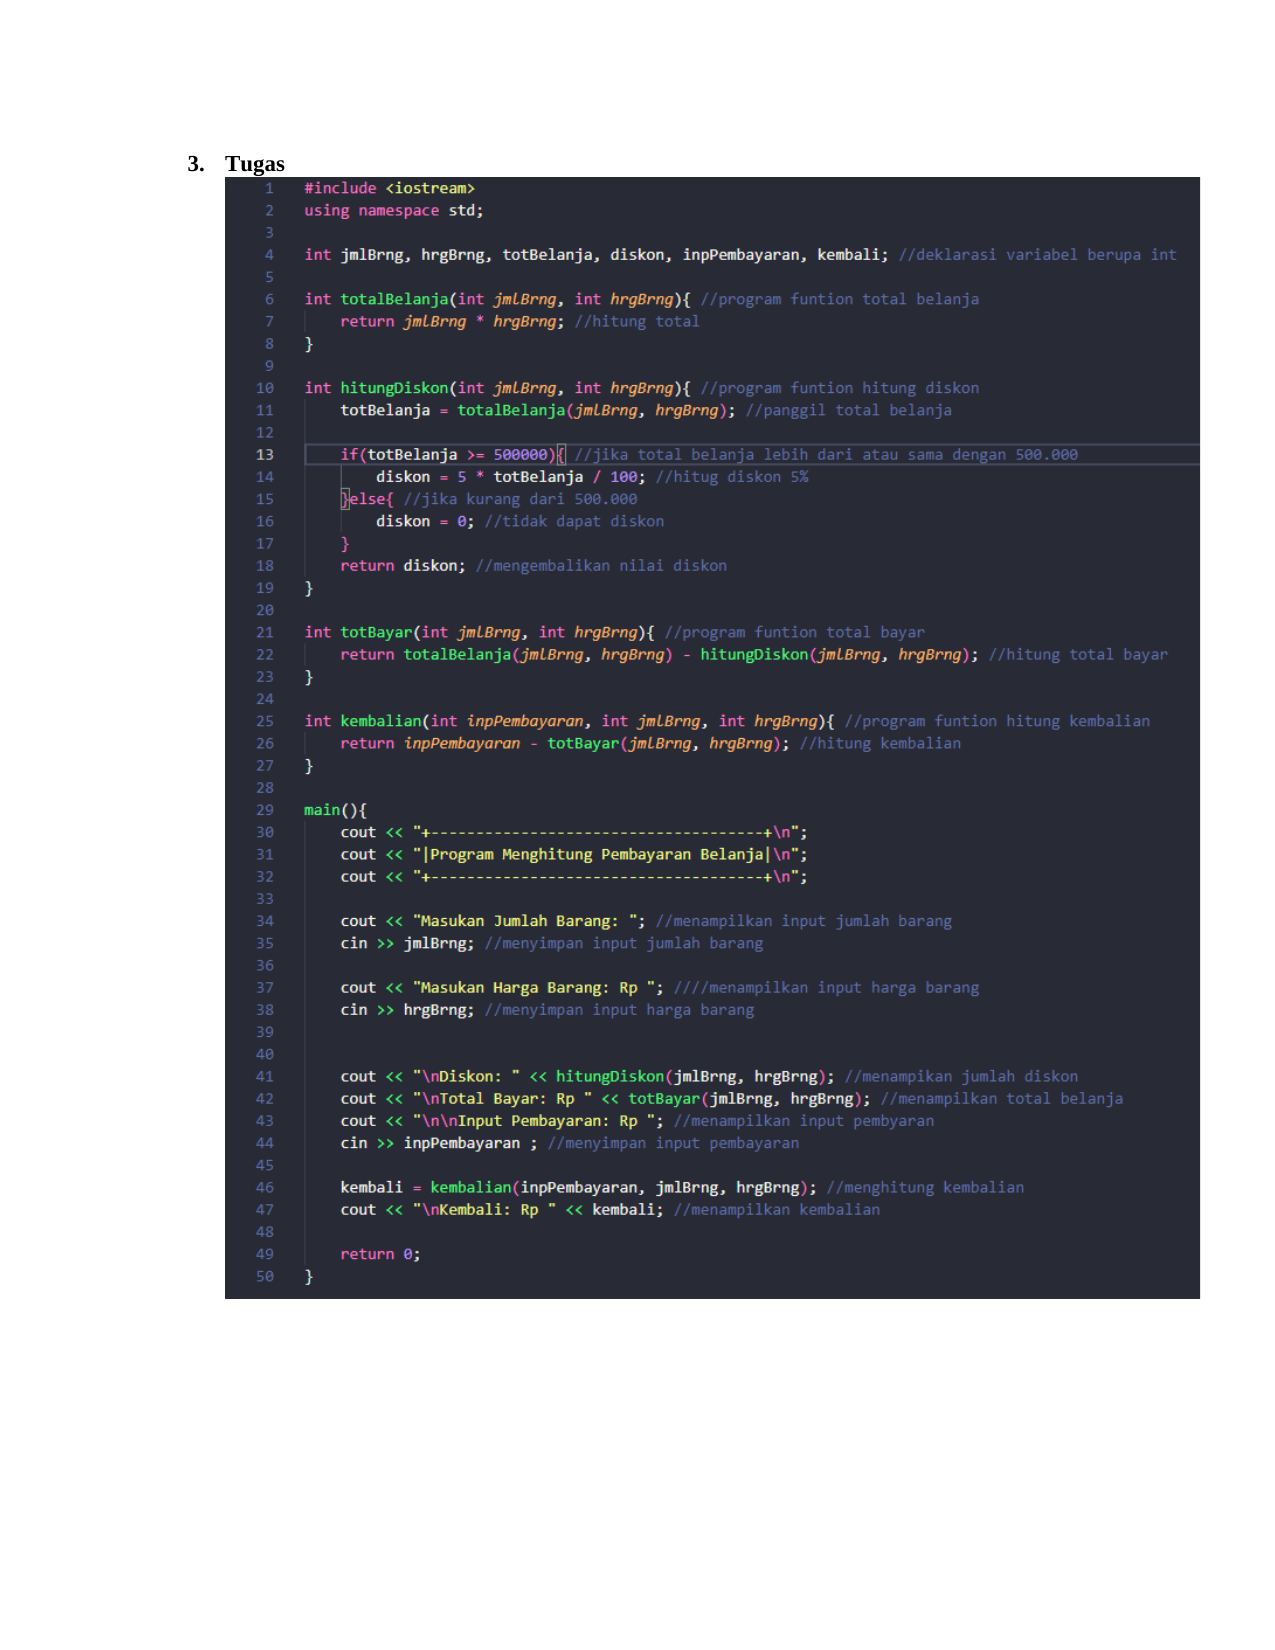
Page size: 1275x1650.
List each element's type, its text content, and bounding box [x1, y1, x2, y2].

list Tugas [187, 150, 1125, 176]
picture [225, 177, 1200, 1299]
